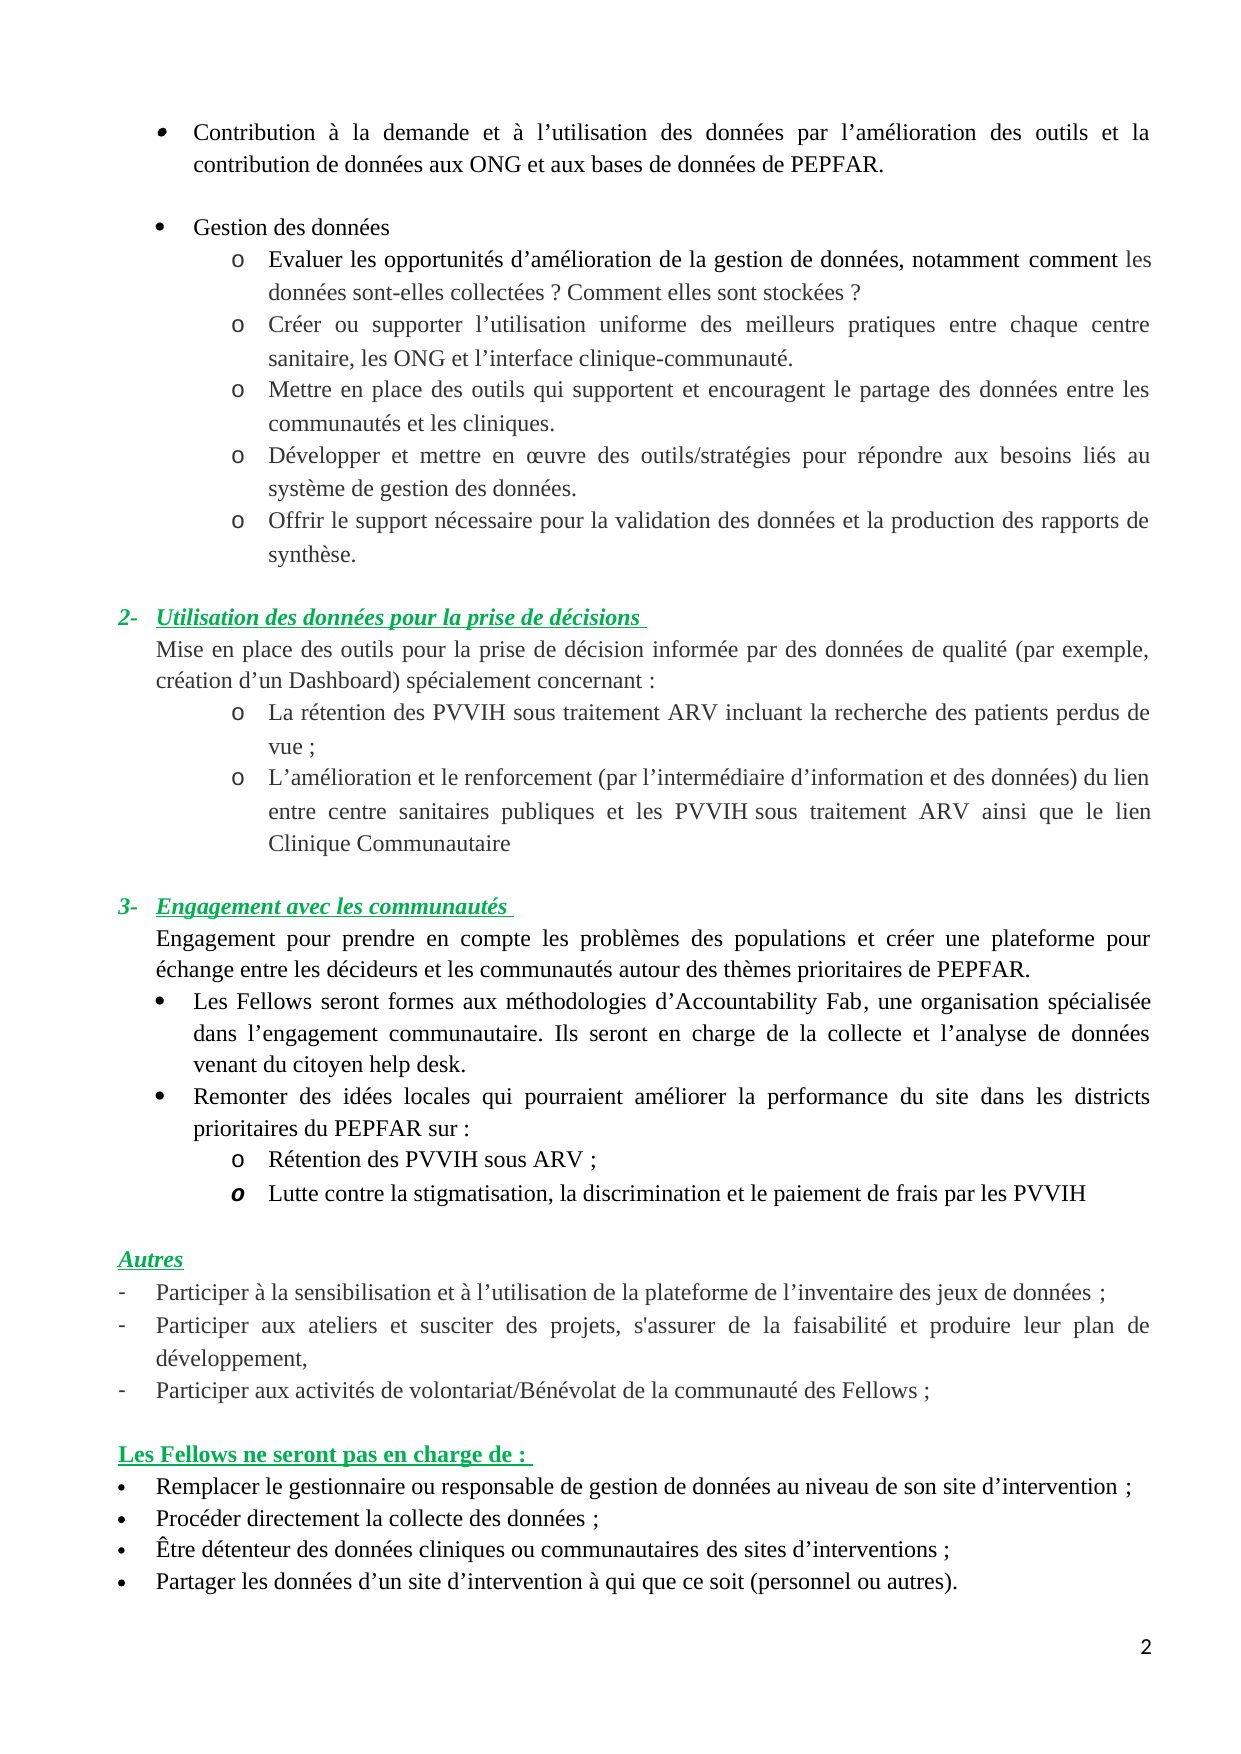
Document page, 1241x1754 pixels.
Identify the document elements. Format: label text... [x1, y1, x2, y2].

text Engagement pour prendre en compte les problèmes des populations et créer une plateforme pour échange entre les décideurs et les communautés autour des thèmes prioritaires de PEPFAR. [156, 924, 1152, 983]
list Lutte contre la stigmatisation, la discrimination et le paiement de frais par les PVVIH [231, 1179, 1152, 1209]
list L’amélioration et le renforcement (par l’intermédiaire d’information et des données) du lien entre centre sanitaires publiques et les PVVIH sous traitement ARV ainsi que le lien Clinique Communautaire [231, 763, 1152, 856]
list Utilisation des données pour la prise de décisions [118, 603, 1152, 631]
list Rétention des PVVIH sous ARV ; [231, 1145, 1152, 1175]
text Les Fellows ne seront pas en charge de : [118, 1441, 1152, 1468]
list Développer et mettre en œuvre des outils/stratégies pour répondre aux besoins liés au système de gestion des données. [231, 441, 1152, 502]
list Participer aux activités de volontariat/Bénévolat de la communauté des Fellows ; [118, 1375, 1152, 1404]
list Les Fellows seront formes aux méthodologies d’Accountability Fab, une organisation spécialisée dans l’engagement communautaire. Ils seront en charge de la collecte et l’analyse de données venant du citoyen help desk. [156, 987, 1152, 1078]
list Offrir le support nécessaire pour la validation des données et la production des rapports de synthèse. [231, 506, 1152, 567]
text Autres [118, 1245, 1152, 1272]
list Partager les données d’un site d’intervention à qui que ce soit (personnel ou autres). [118, 1567, 1152, 1595]
list Participer à la sensibilisation et à l’utilisation de la plateforme de l’inventaire des jeux de données ; [118, 1277, 1152, 1306]
list Procéder directement la collecte des données ; [118, 1504, 1152, 1531]
list Remonter des idées locales qui pourraient améliorer la performance du site dans les districts prioritaires du PEPFAR sur : [156, 1082, 1152, 1141]
list Contribution à la demande et à l’utilisation des données par l’amélioration des outils et la contribution de données aux ONG et aux bases de données de PEPFAR. [156, 118, 1152, 177]
text Mise en place des outils pour la prise de décision informée par des données de qualité (par exemple, création d’un Dashboard) spécialement concernant : [156, 635, 1152, 694]
list La rétention des PVVIH sous traitement ARV incluant la recherche des patients perdus de vue ; [231, 698, 1152, 759]
list Participer aux ateliers et susciter des projets, s'assurer de la faisabilité et produire leur plan de développement, [118, 1310, 1152, 1371]
list Gestion des données [156, 213, 1152, 241]
list Engagement avec les communautés [118, 892, 1152, 919]
list Evaluer les opportunités d’amélioration de la gestion de données, notamment comment les données sont-elles collectées ? Comment elles sont stockées ? [231, 245, 1152, 306]
list Mettre en place des outils qui supportent et encouragent le partage des données entre les communautés et les cliniques. [231, 375, 1152, 437]
list Remplacer le gestionnaire ou responsable de gestion de données au niveau de son site d’intervention ; [118, 1472, 1152, 1500]
list Être détenteur des données cliniques ou communautaires des sites d’interventions ; [118, 1536, 1152, 1563]
list Créer ou supporter l’utilisation uniforme des meilleurs pratiques entre chaque centre sanitaire, les ONG et l’interface clinique-communauté. [231, 310, 1152, 371]
